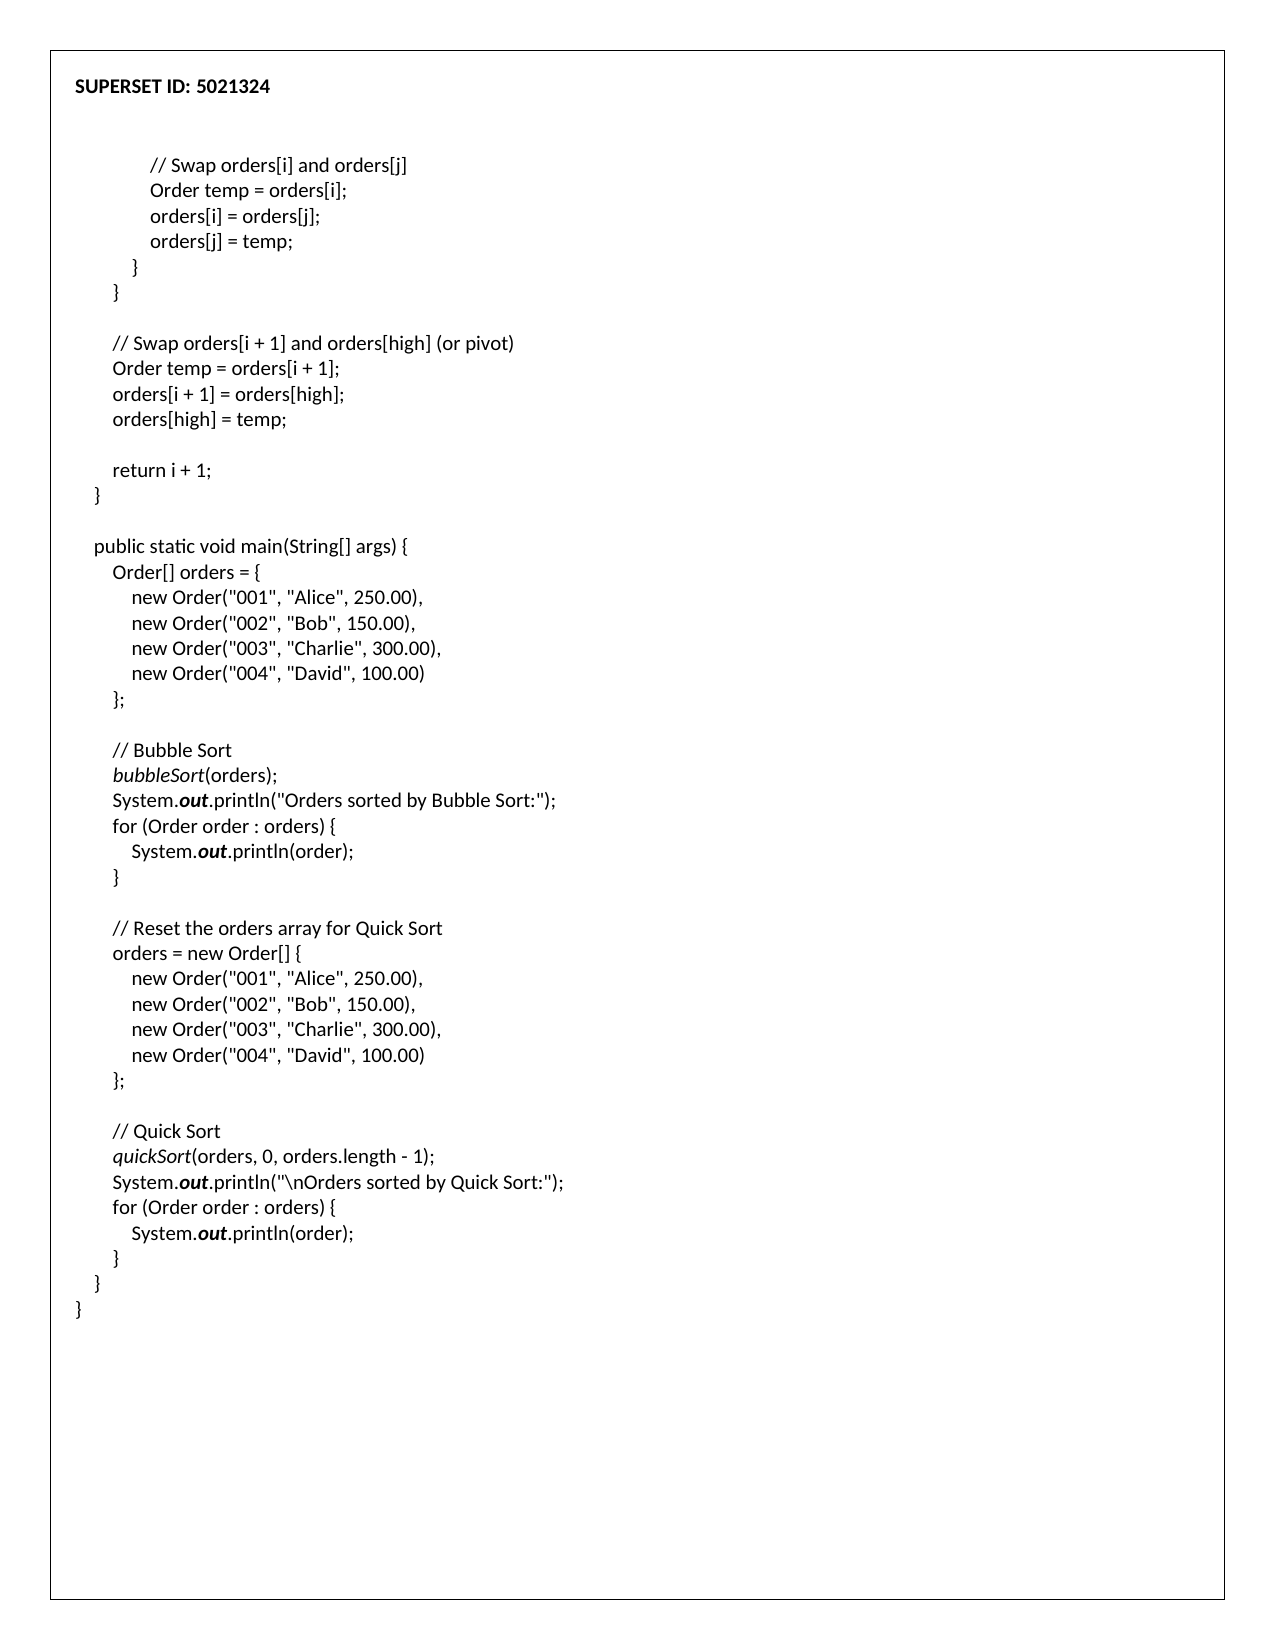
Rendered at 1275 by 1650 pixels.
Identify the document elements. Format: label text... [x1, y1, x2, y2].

text // Bubble Sort [75, 737, 1200, 762]
text // Swap orders[i] and orders[j] [75, 152, 1200, 178]
text // Swap orders[i + 1] and orders[high] (or pivot) [75, 330, 1200, 356]
text quickSort(orders, 0, orders.length - 1); [75, 1143, 1200, 1169]
text for (Order order : orders) { [75, 1194, 1200, 1220]
text } [75, 483, 1200, 508]
text }; [75, 686, 1200, 711]
text new Order("004", "David", 100.00) [75, 661, 1200, 686]
text orders[i] = orders[j]; [75, 203, 1200, 228]
text } [75, 1245, 1200, 1271]
text new Order("001", "Alice", 250.00), [75, 584, 1200, 610]
text Order temp = orders[i + 1]; [75, 356, 1200, 381]
text for (Order order : orders) { [75, 813, 1200, 838]
text new Order("003", "Charlie", 300.00), [75, 1016, 1200, 1042]
text } [75, 1296, 1200, 1321]
text orders[j] = temp; [75, 228, 1200, 254]
text orders = new Order[] { [75, 940, 1200, 966]
text orders[i + 1] = orders[high]; [75, 381, 1200, 406]
text orders[high] = temp; [75, 406, 1200, 432]
text System.out.println("Orders sorted by Bubble Sort:"); [75, 788, 1200, 813]
text Order[] orders = { [75, 559, 1200, 584]
text Order temp = orders[i]; [75, 178, 1200, 203]
text System.out.println("\nOrders sorted by Quick Sort:"); [75, 1169, 1200, 1194]
text } [75, 1271, 1200, 1296]
text new Order("001", "Alice", 250.00), [75, 966, 1200, 991]
text }; [75, 1067, 1200, 1093]
text // Quick Sort [75, 1118, 1200, 1143]
text } [75, 279, 1200, 305]
text } [75, 864, 1200, 889]
text new Order("002", "Bob", 150.00), [75, 991, 1200, 1016]
text bubbleSort(orders); [75, 762, 1200, 788]
text return i + 1; [75, 457, 1200, 483]
text new Order("002", "Bob", 150.00), [75, 610, 1200, 635]
text new Order("003", "Charlie", 300.00), [75, 635, 1200, 661]
text new Order("004", "David", 100.00) [75, 1042, 1200, 1067]
text System.out.println(order); [75, 1220, 1200, 1245]
text public static void main(String[] args) { [75, 533, 1200, 559]
text System.out.println(order); [75, 838, 1200, 864]
text // Reset the orders array for Quick Sort [75, 915, 1200, 940]
text } [75, 254, 1200, 279]
